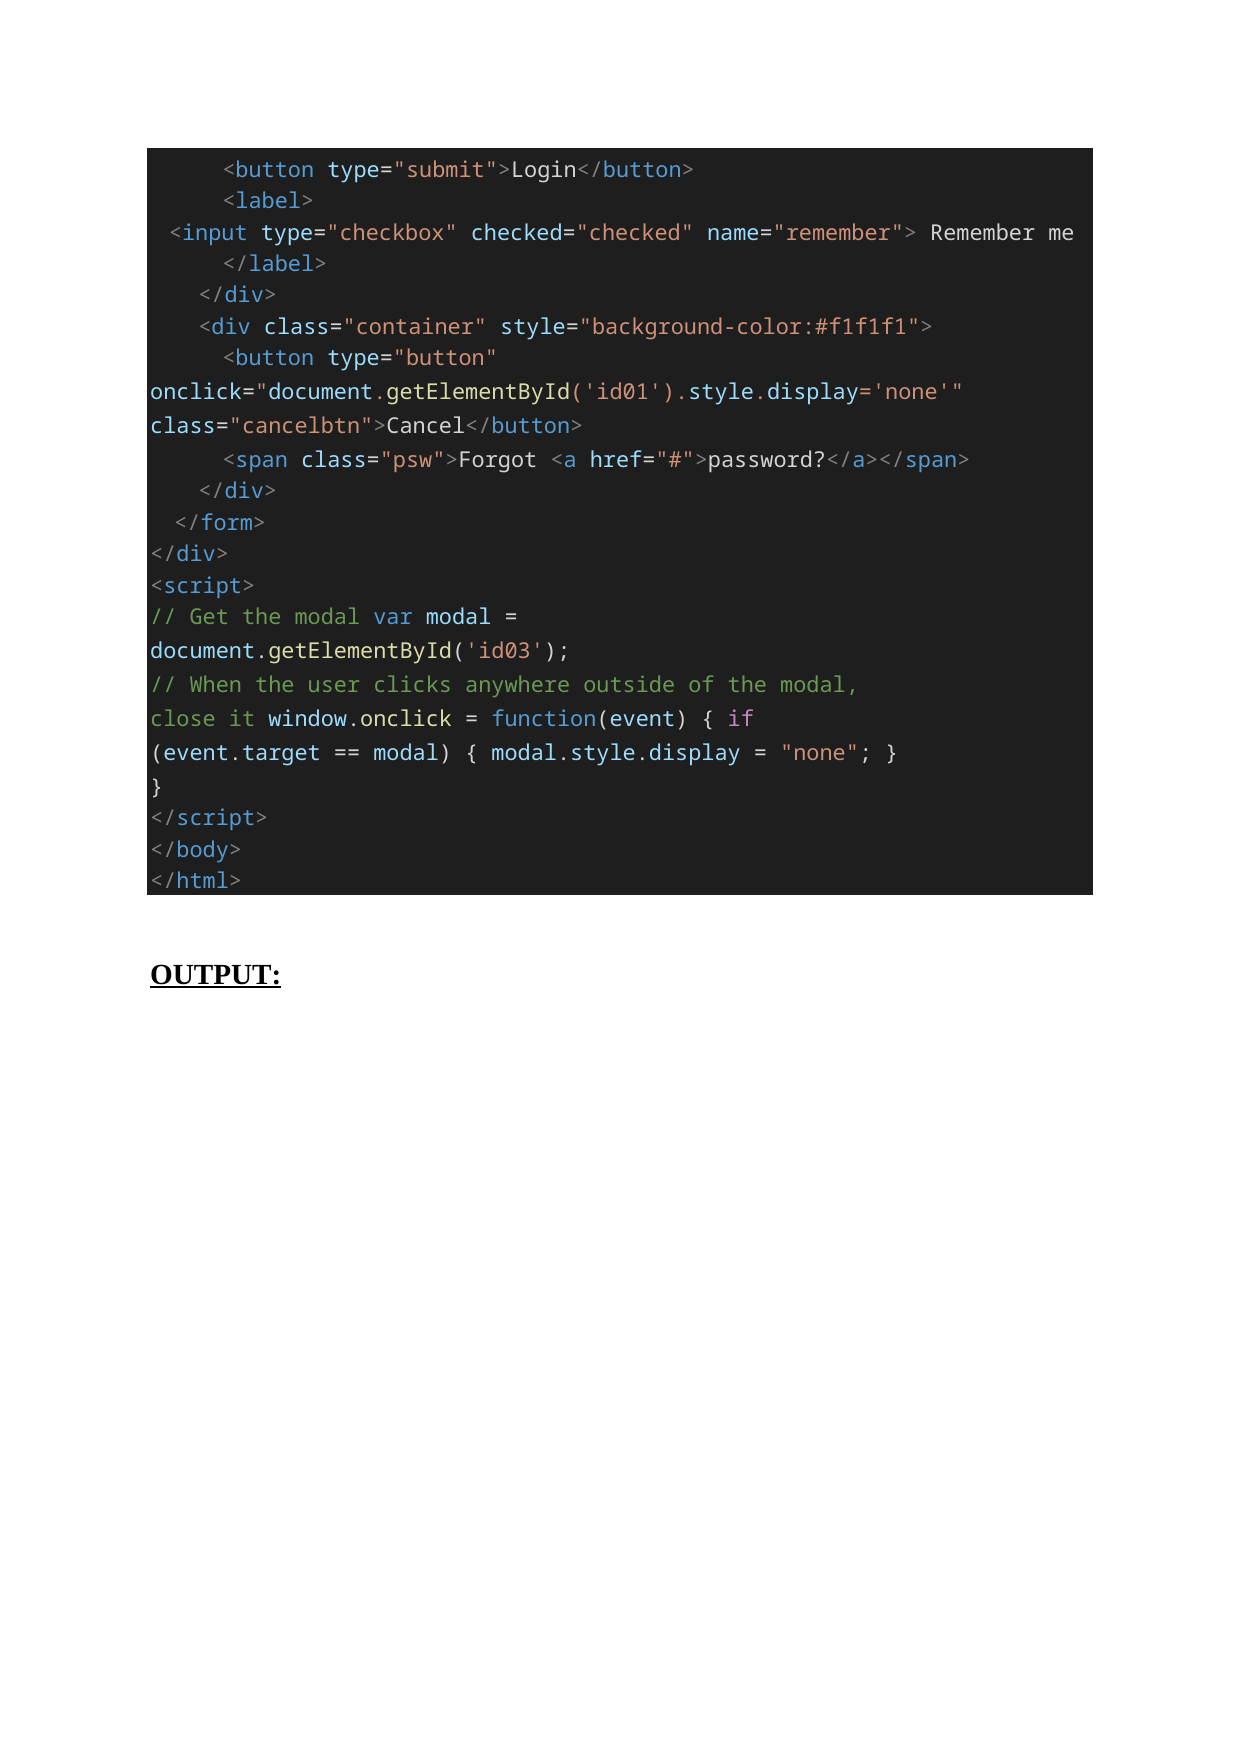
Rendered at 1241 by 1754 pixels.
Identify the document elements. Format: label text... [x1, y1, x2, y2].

text OUTPUT: [150, 957, 1105, 990]
table_cell <button type="submit">Login</button> <label> <input type="checkbox" checked="checked" name="remember"> Remember me </label> </div> <div class="container" style="background-color:#f1f1f1"> <button type="button" onclick="document.getElementById('id01').style.display='none'" class="cancelbtn">Cancel</button> <span class="psw">Forgot <a href="#">password?</a></span> </div> </form> </div> <script> // Get the modal var modal = document.getElementById('id03'); // When the user clicks anywhere outside of the modal, close it window.onclick = function(event) { if (event.target == modal) { modal.style.display = "none"; } } </script> </body> </html> [147, 148, 1093, 895]
